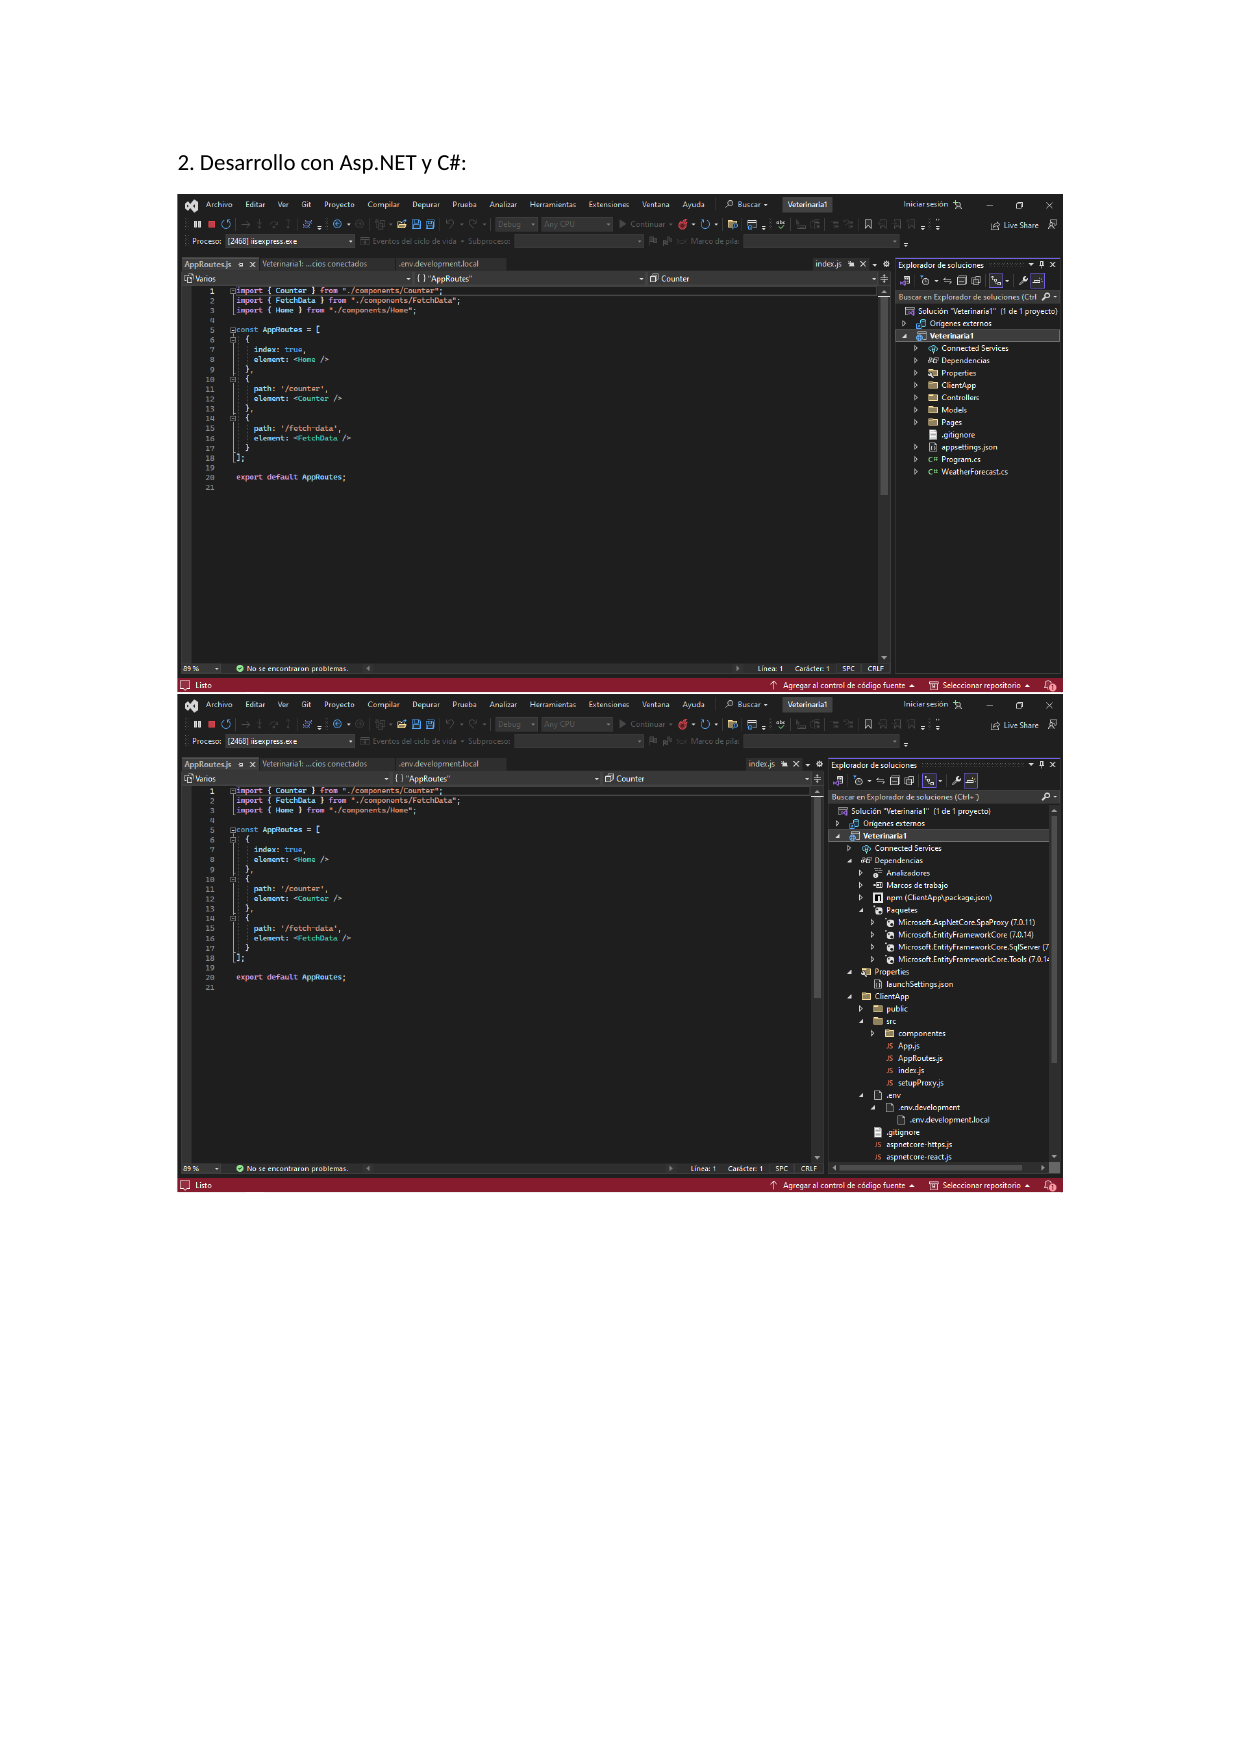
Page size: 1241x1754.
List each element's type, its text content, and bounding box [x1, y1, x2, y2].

picture [177, 694, 1063, 1193]
text 2. Desarrollo con Asp.NET y C#: [177, 148, 1063, 176]
picture [177, 194, 1063, 693]
